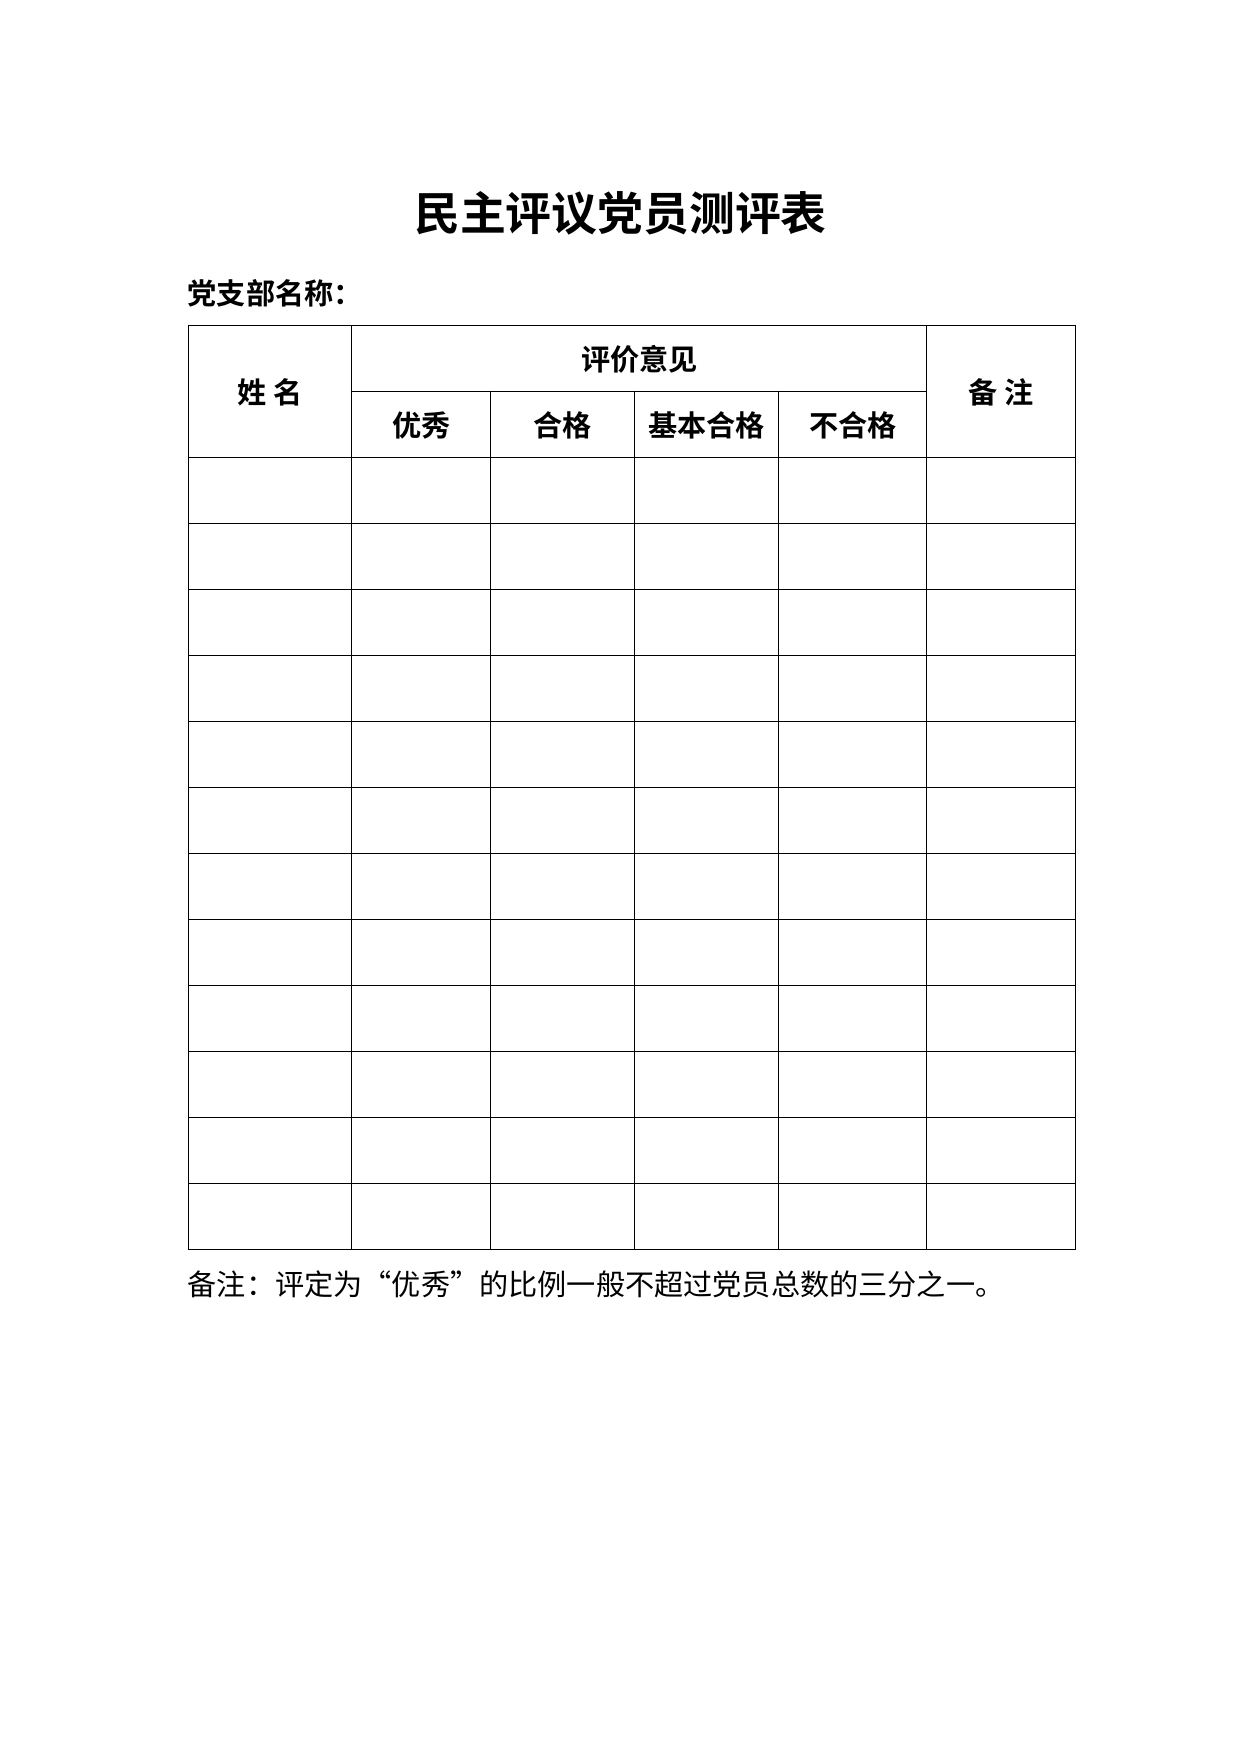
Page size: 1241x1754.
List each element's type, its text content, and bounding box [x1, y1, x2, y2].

text 党支部名称： [187, 259, 1053, 324]
table_cell [635, 524, 778, 589]
table_cell [635, 1118, 778, 1183]
table_cell [352, 722, 490, 787]
table_cell [189, 524, 351, 589]
table_cell [779, 590, 926, 655]
table_cell 不合格 [779, 392, 926, 457]
table_cell [352, 1052, 490, 1117]
table_cell [779, 1052, 926, 1117]
text 民主评议党员测评表 [187, 162, 1053, 259]
table_cell [635, 986, 778, 1051]
table_cell 合格 [491, 392, 634, 457]
table_cell 基本合格 [635, 392, 778, 457]
table_cell [189, 590, 351, 655]
table_cell [189, 986, 351, 1051]
table_cell [927, 524, 1075, 589]
table_cell [491, 920, 634, 985]
table_cell [491, 854, 634, 919]
table_cell [491, 524, 634, 589]
table_cell [779, 920, 926, 985]
table_cell [779, 656, 926, 721]
table_cell [779, 986, 926, 1051]
table_cell [352, 986, 490, 1051]
table_cell [352, 920, 490, 985]
table_cell [927, 986, 1075, 1051]
table_cell [927, 1118, 1075, 1183]
table_cell [491, 788, 634, 853]
table_cell [635, 458, 778, 523]
table_cell [635, 920, 778, 985]
table_cell [927, 854, 1075, 919]
table_cell [189, 458, 351, 523]
table_cell [635, 1184, 778, 1249]
table_cell [927, 590, 1075, 655]
table_cell [927, 656, 1075, 721]
table_cell [927, 1052, 1075, 1117]
table_cell [189, 854, 351, 919]
table_cell [779, 722, 926, 787]
table_cell [635, 722, 778, 787]
table_cell [352, 656, 490, 721]
table_cell [491, 590, 634, 655]
table_cell [779, 458, 926, 523]
table_cell [352, 854, 490, 919]
table_header 评价意见 [352, 326, 926, 391]
table_cell [189, 722, 351, 787]
table_cell [491, 1052, 634, 1117]
table_cell [491, 1184, 634, 1249]
table_cell [352, 524, 490, 589]
table_cell [635, 854, 778, 919]
table_cell [352, 590, 490, 655]
table_cell [352, 1118, 490, 1183]
text 备注：评定为“优秀”的比例一般不超过党员总数的三分之一。 [187, 1250, 1053, 1315]
table_cell [635, 656, 778, 721]
table_cell [189, 1052, 351, 1117]
table_cell [927, 458, 1075, 523]
table_cell [491, 458, 634, 523]
table_cell [635, 590, 778, 655]
table_cell [491, 986, 634, 1051]
table_header 备 注 [927, 326, 1075, 457]
table_cell [635, 788, 778, 853]
table_cell [779, 854, 926, 919]
table_cell [491, 1118, 634, 1183]
table_cell [352, 788, 490, 853]
table_cell [927, 722, 1075, 787]
table_cell [635, 1052, 778, 1117]
table_cell [779, 788, 926, 853]
table_cell [779, 524, 926, 589]
table_cell [352, 1184, 490, 1249]
table_cell [927, 920, 1075, 985]
table_cell [189, 788, 351, 853]
table_cell [352, 458, 490, 523]
table_cell [189, 656, 351, 721]
table_cell [779, 1118, 926, 1183]
table_cell [927, 1184, 1075, 1249]
table_cell 优秀 [352, 392, 490, 457]
table_cell [189, 1118, 351, 1183]
table_cell [189, 920, 351, 985]
table_cell [189, 1184, 351, 1249]
table_cell [779, 1184, 926, 1249]
table_cell [491, 656, 634, 721]
table_cell [491, 722, 634, 787]
table_cell [927, 788, 1075, 853]
table_header 姓 名 [189, 326, 351, 457]
